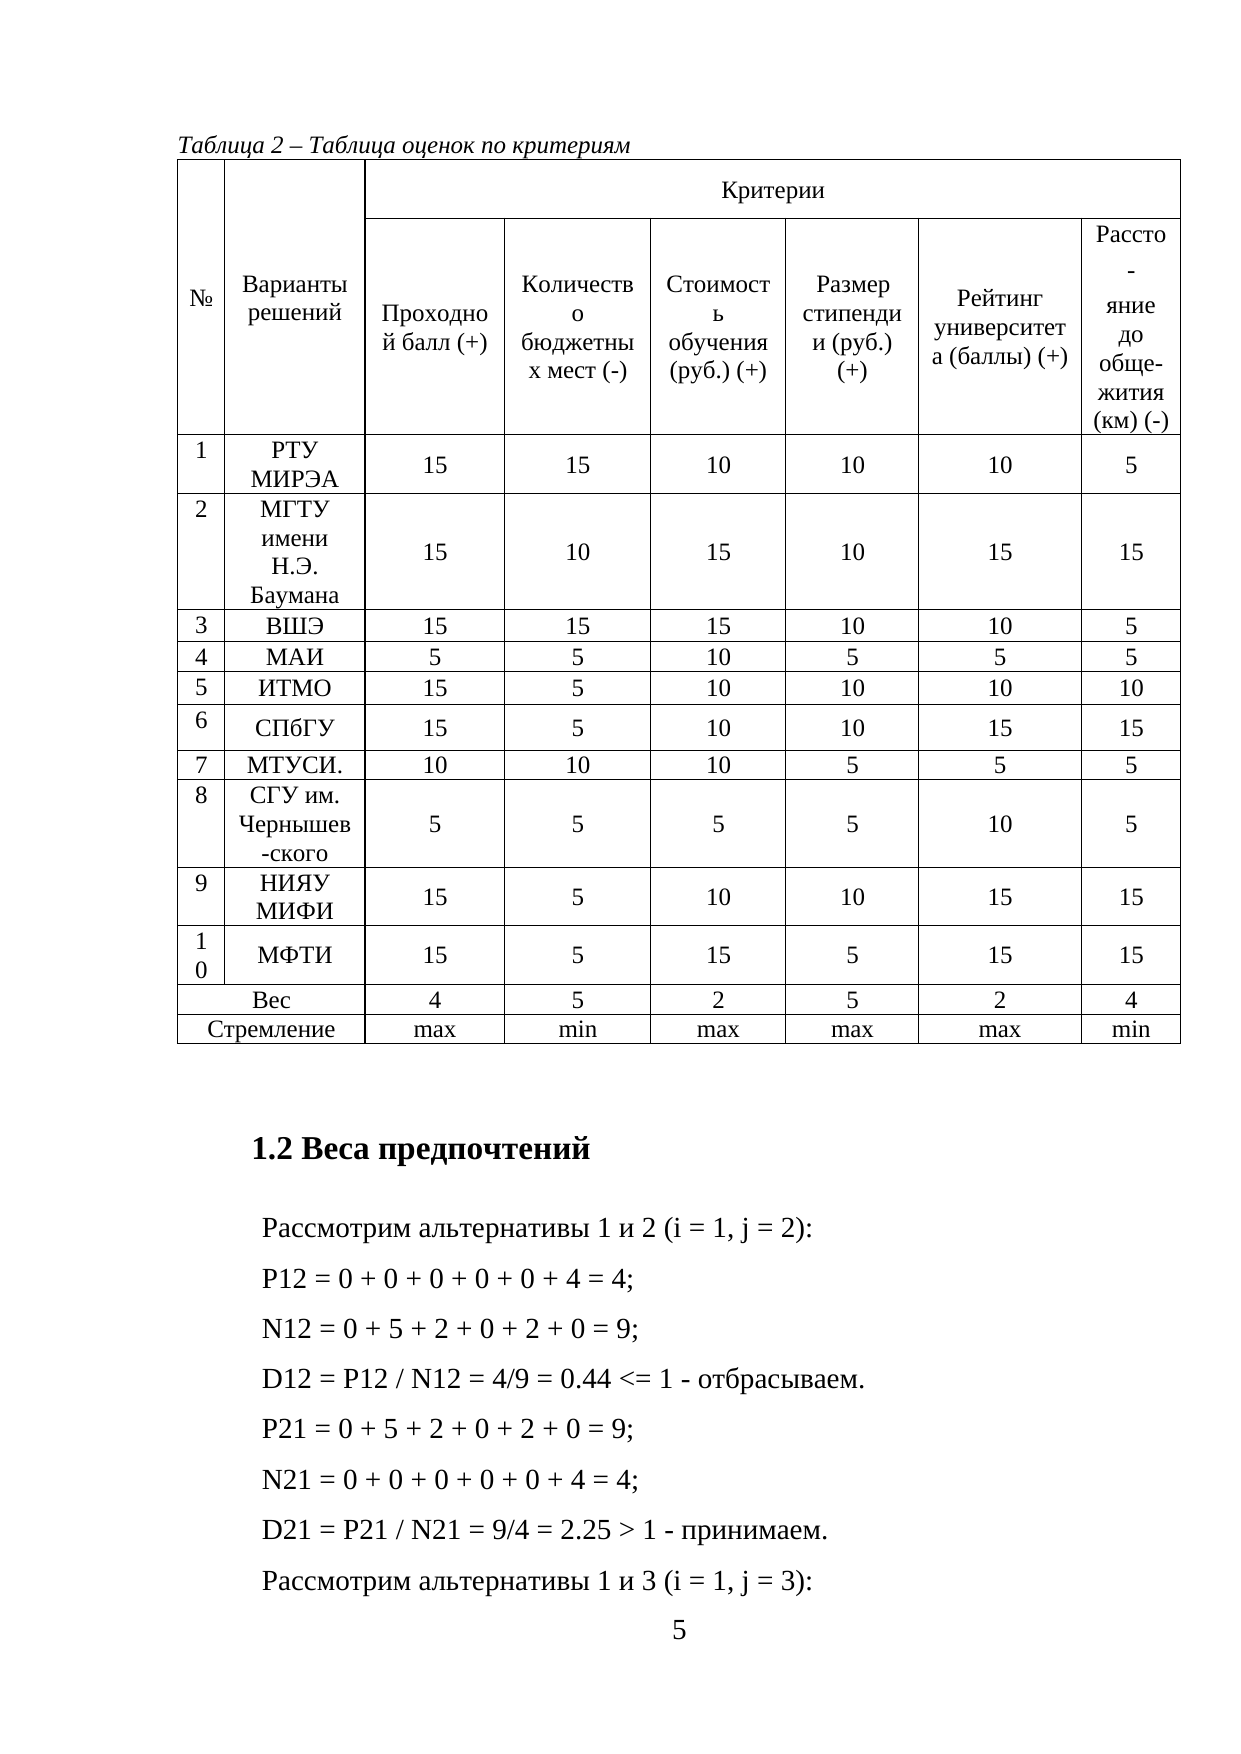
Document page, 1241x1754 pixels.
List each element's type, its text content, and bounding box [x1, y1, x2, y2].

table_cell 5 [1082, 751, 1180, 779]
table_cell 4 [1082, 985, 1180, 1013]
table_cell 15 [919, 494, 1081, 609]
table_cell 10 [919, 435, 1081, 493]
table_cell 10 [505, 751, 650, 779]
table_cell 15 [919, 705, 1081, 749]
table_cell 5 [786, 985, 918, 1013]
table_cell 5 [919, 751, 1081, 779]
table_cell 15 [505, 610, 650, 641]
table_cell 5 [505, 868, 650, 925]
table_cell 15 [366, 610, 504, 641]
table_cell 15 [919, 868, 1081, 925]
table_cell СПбГУ [225, 705, 364, 749]
text 1.2 Веса предпочтений [177, 1128, 1181, 1166]
text D21 = P21 / N21 = 9/4 = 2.25 > 1 - принимаем. [188, 1512, 1181, 1546]
table_cell 2 [178, 494, 224, 609]
table_cell Проходной балл (+) [366, 219, 504, 434]
table_cell 5 [919, 642, 1081, 671]
table_cell 10 [786, 494, 918, 609]
table_cell 15 [505, 435, 650, 493]
text P21 = 0 + 5 + 2 + 0 + 2 + 0 = 9; [188, 1412, 1181, 1445]
text P12 = 0 + 0 + 0 + 0 + 0 + 4 = 4; [188, 1261, 1181, 1294]
table_cell СГУ им. Чернышев-ского [225, 780, 364, 867]
table_cell 10 [786, 705, 918, 749]
table_cell Рейтинг университета (баллы) (+) [919, 219, 1081, 434]
table_cell 10 [1082, 672, 1180, 704]
table_cell 15 [1082, 705, 1180, 749]
table_cell 10 [651, 868, 785, 925]
text Таблица 2 – Таблица оценок по критериям [177, 131, 1181, 159]
table_cell 5 [786, 780, 918, 867]
table_cell ИТМО [225, 672, 364, 704]
table_cell 10 [651, 672, 785, 704]
table_cell 15 [366, 868, 504, 925]
table_cell 5 [505, 780, 650, 867]
table_header Варианты решений [225, 160, 364, 434]
table_cell 5 [505, 642, 650, 671]
table_cell 10 [786, 672, 918, 704]
table_cell 8 [178, 780, 224, 867]
table_cell max [651, 1015, 785, 1043]
table_cell 15 [651, 926, 785, 984]
table_cell 15 [919, 926, 1081, 984]
table_cell МТУСИ. [225, 751, 364, 779]
table_cell 10 [651, 705, 785, 749]
table_cell 10 [366, 751, 504, 779]
table_cell 15 [366, 494, 504, 609]
table_cell Количество бюджетных мест (-) [505, 219, 650, 434]
table_cell 15 [366, 705, 504, 749]
table_cell 10 [919, 672, 1081, 704]
table_cell 10 [786, 435, 918, 493]
table_cell 10 [919, 780, 1081, 867]
table_cell 7 [178, 751, 224, 779]
table_cell min [1082, 1015, 1180, 1043]
table_cell 5 [366, 642, 504, 671]
table_cell 15 [366, 672, 504, 704]
table_cell 10 [786, 610, 918, 641]
table_cell 15 [651, 494, 785, 609]
table_cell МАИ [225, 642, 364, 671]
table_cell Стоимость обучения (руб.) (+) [651, 219, 785, 434]
table_cell 15 [1082, 868, 1180, 925]
text D12 = P12 / N12 = 4/9 = 0.44 <= 1 - отбрасываем. [188, 1361, 1181, 1395]
table_cell max [786, 1015, 918, 1043]
table_cell 2 [919, 985, 1081, 1013]
text N12 = 0 + 5 + 2 + 0 + 2 + 0 = 9; [188, 1311, 1181, 1344]
table_cell Стремление [178, 1015, 364, 1043]
table_cell РТУ МИРЭА [225, 435, 364, 493]
table_cell 10 [651, 435, 785, 493]
table_cell 5 [786, 642, 918, 671]
table_cell 4 [366, 985, 504, 1013]
table_cell min [505, 1015, 650, 1043]
table_cell 15 [1082, 926, 1180, 984]
table_cell 6 [178, 705, 224, 749]
text N21 = 0 + 0 + 0 + 0 + 0 + 4 = 4; [188, 1462, 1181, 1496]
text Рассмотрим альтернативы 1 и 3 (i = 1, j = 3): [188, 1563, 1181, 1596]
table_cell 9 [178, 868, 224, 925]
table_cell max [919, 1015, 1081, 1043]
table_cell НИЯУ МИФИ [225, 868, 364, 925]
table_cell Вес [178, 985, 364, 1013]
table_cell 15 [366, 926, 504, 984]
table_cell 5 [178, 672, 224, 704]
text Рассмотрим альтернативы 1 и 2 (i = 1, j = 2): [188, 1210, 1181, 1244]
table_cell 5 [505, 672, 650, 704]
table_cell 10 [786, 868, 918, 925]
table_cell 5 [651, 780, 785, 867]
table_cell 5 [1082, 780, 1180, 867]
table_cell 10 [505, 494, 650, 609]
table_cell 10 [919, 610, 1081, 641]
table_cell МФТИ [225, 926, 364, 984]
table_header № [178, 160, 224, 434]
table_cell 5 [1082, 610, 1180, 641]
table_cell 3 [178, 610, 224, 641]
table_cell ВШЭ [225, 610, 364, 641]
table_cell 15 [366, 435, 504, 493]
table_cell МГТУ имени Н.Э. Баумана [225, 494, 364, 609]
table_cell 5 [786, 926, 918, 984]
table_cell 10 [178, 926, 224, 984]
table_cell 5 [1082, 642, 1180, 671]
table_cell Рассто- яние до обще-жития (км) (-) [1082, 219, 1180, 434]
table_cell 5 [366, 780, 504, 867]
table_header Критерии [366, 160, 1180, 218]
table_cell 10 [651, 751, 785, 779]
table_cell 10 [651, 642, 785, 671]
table_cell 5 [505, 985, 650, 1013]
table_cell 15 [1082, 494, 1180, 609]
table_cell 5 [786, 751, 918, 779]
table_cell 4 [178, 642, 224, 671]
table_cell 5 [1082, 435, 1180, 493]
table_cell 15 [651, 610, 785, 641]
table_cell 5 [505, 705, 650, 749]
table_cell Размер стипендии (руб.) (+) [786, 219, 918, 434]
table_cell 2 [651, 985, 785, 1013]
table_cell max [366, 1015, 504, 1043]
table_cell 5 [505, 926, 650, 984]
table_cell 1 [178, 435, 224, 493]
